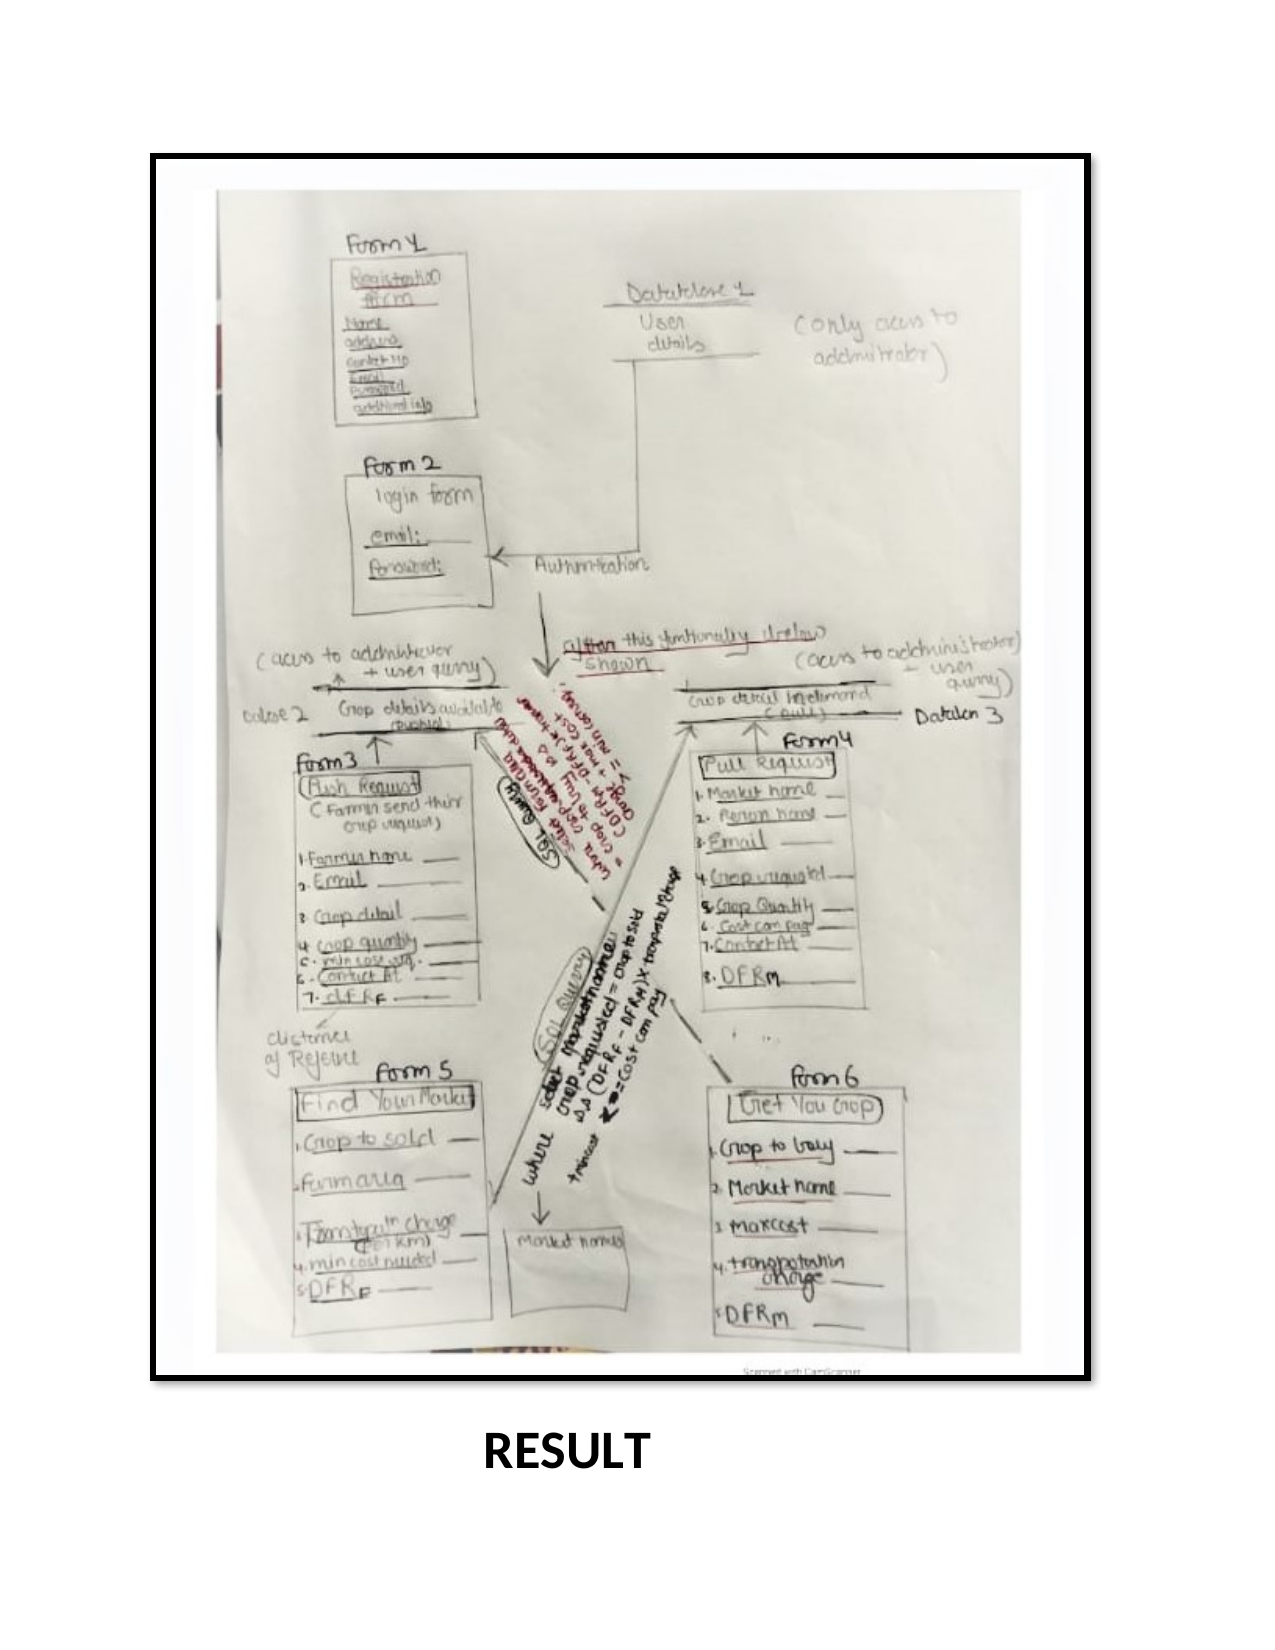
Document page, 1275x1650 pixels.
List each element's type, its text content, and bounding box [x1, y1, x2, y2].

picture [156, 159, 1084, 1375]
text RESULT [150, 1416, 1125, 1482]
